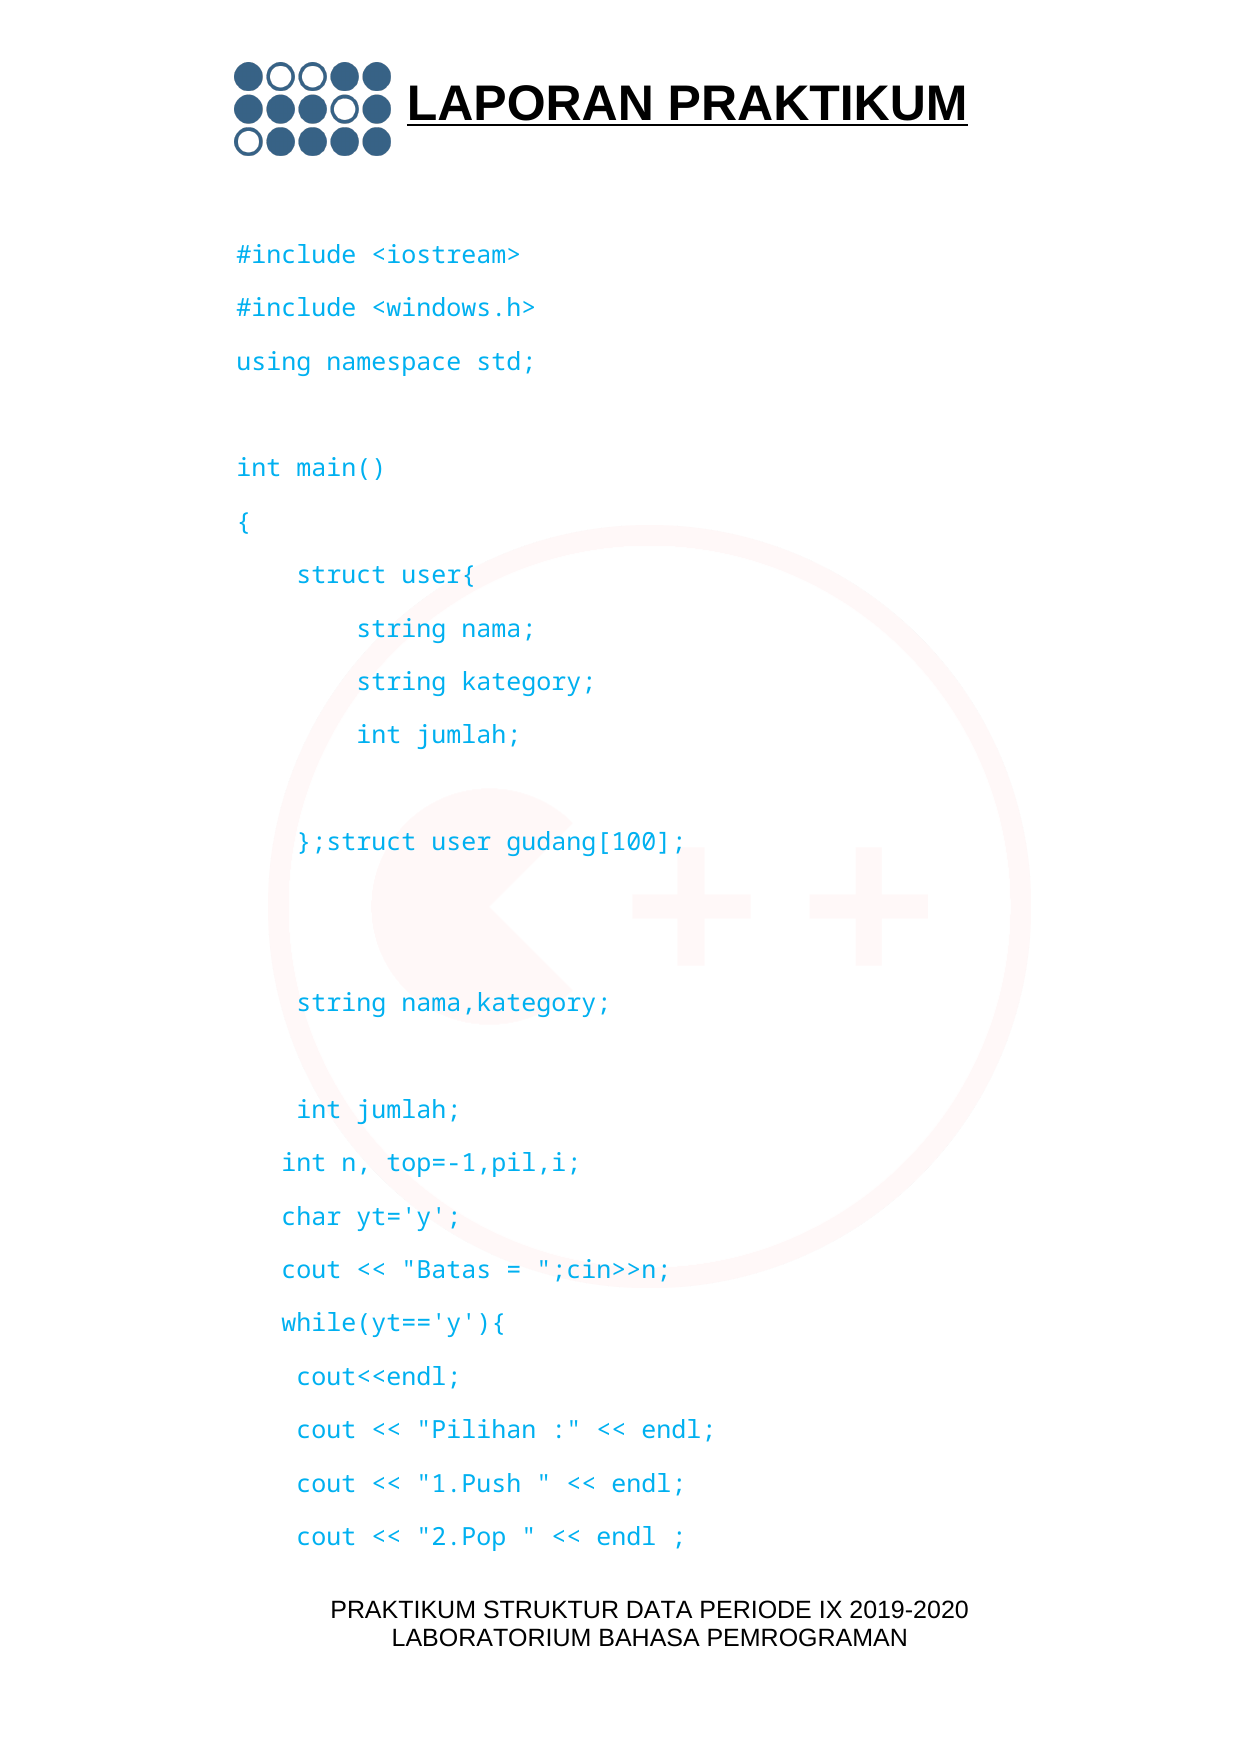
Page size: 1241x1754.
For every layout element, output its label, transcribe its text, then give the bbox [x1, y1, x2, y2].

text char yt='y'; [236, 1198, 1063, 1232]
text cout<<endl; [236, 1358, 1063, 1392]
text using namespace std; [236, 343, 1063, 377]
text cout << "1.Push " << endl; [236, 1465, 1063, 1499]
text cout << "2.Pop " << endl ; [236, 1519, 1063, 1553]
text #include <iostream> [236, 236, 1063, 270]
picture [234, 62, 391, 156]
text while(yt=='y'){ [236, 1305, 1063, 1339]
text struct user{ [236, 557, 1063, 591]
text string nama; [236, 610, 1063, 644]
text cout << "Batas = ";cin>>n; [236, 1252, 1063, 1286]
text string kategory; [236, 664, 1063, 698]
text string nama,kategory; [236, 984, 1063, 1018]
text int n, top=-1,pil,i; [236, 1145, 1063, 1179]
text int main() [236, 450, 1063, 484]
text };struct user gudang[100]; [236, 824, 1063, 858]
text #include <windows.h> [236, 290, 1063, 324]
text int jumlah; [236, 1091, 1063, 1125]
text { [236, 503, 1063, 537]
text int jumlah; [236, 717, 1063, 751]
text cout << "Pilihan :" << endl; [236, 1412, 1063, 1446]
